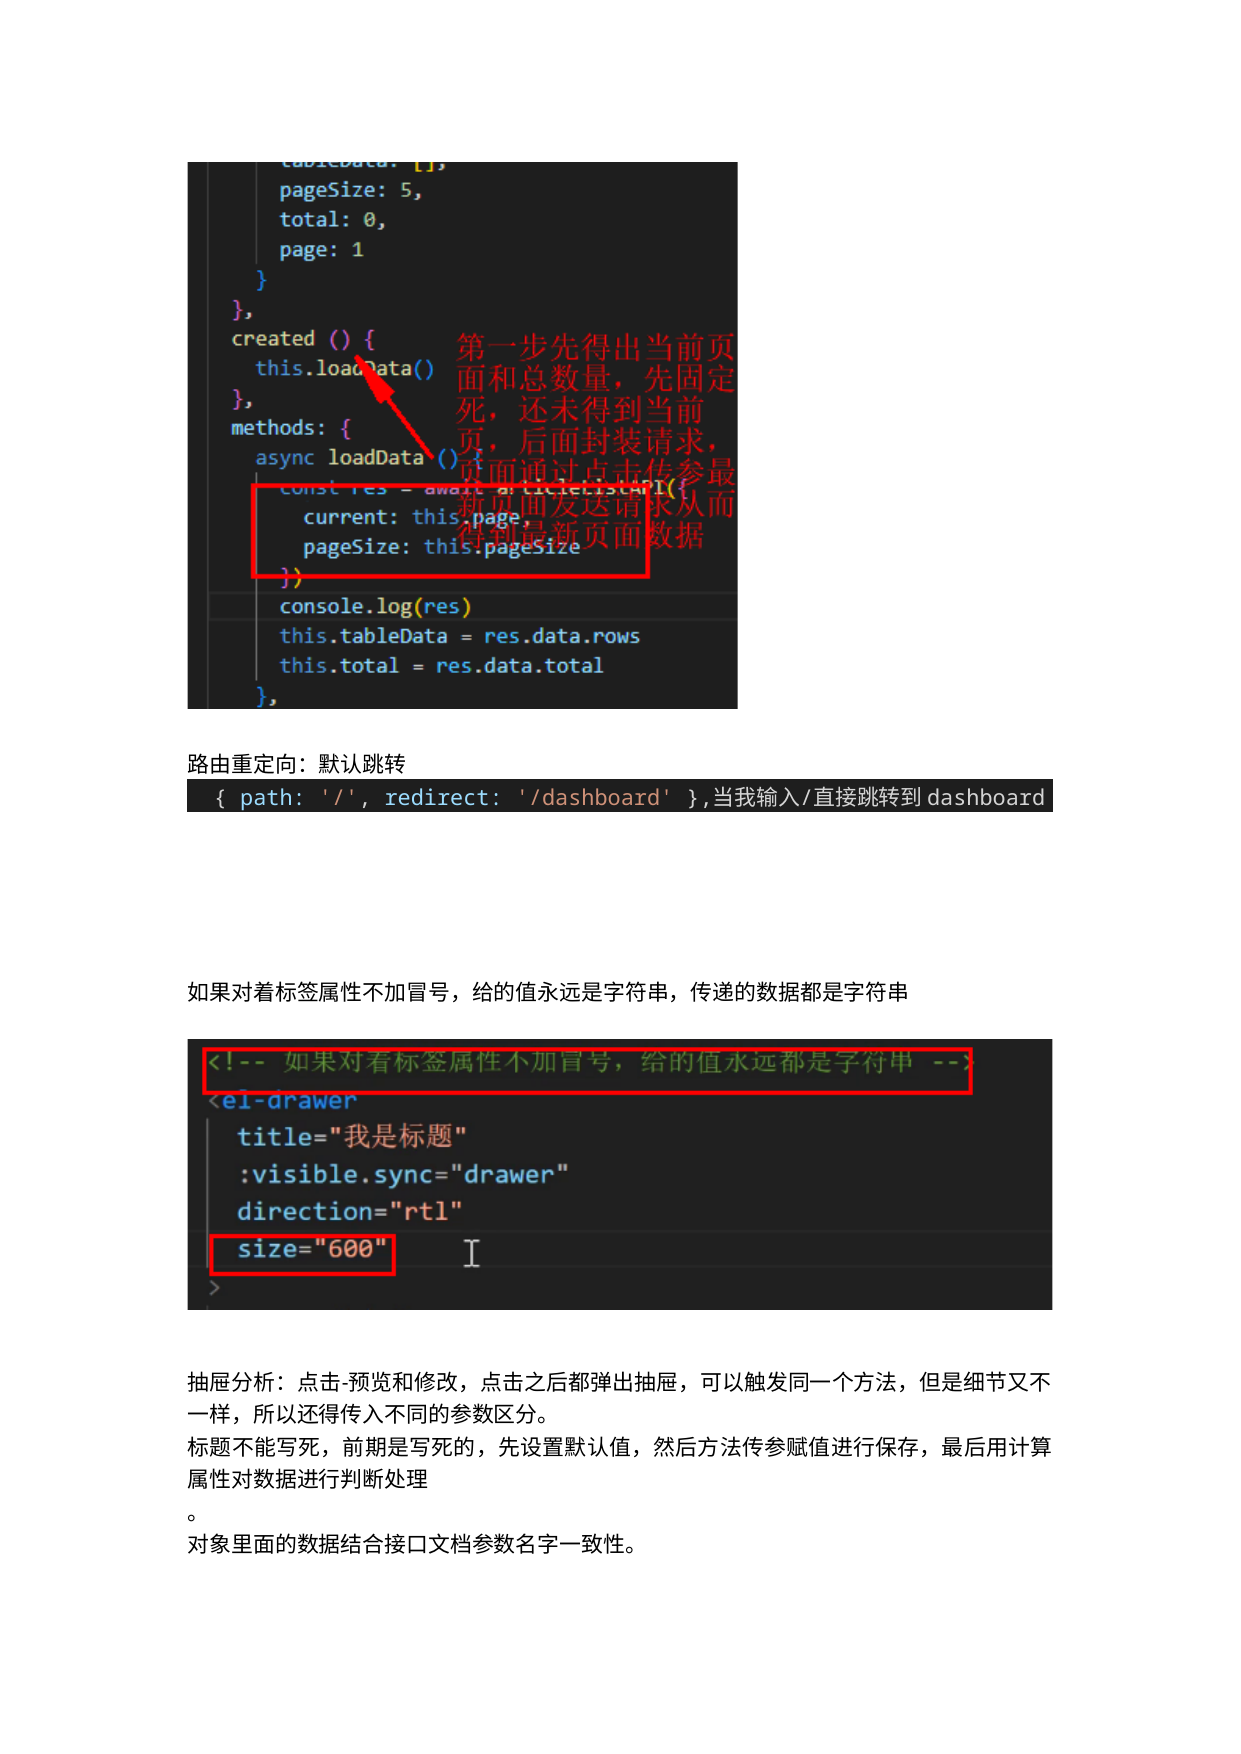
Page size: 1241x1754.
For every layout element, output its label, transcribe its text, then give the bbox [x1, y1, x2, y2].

text 标题不能写死，前期是写死的，先设置默认值，然后方法传参赋值进行保存，最后用计算属性对数据进行判断处理 [187, 1429, 1053, 1494]
picture [187, 1039, 1053, 1310]
text { path: '/', redirect: '/dashboard' },当我输入/直接跳转到dashboard [187, 779, 1053, 812]
text 路由重定向：默认跳转 [187, 747, 1053, 779]
text 抽屉分析：点击-预览和修改，点击之后都弹出抽屉，可以触发同一个方法，但是细节又不一样，所以还得传入不同的参数区分。 [187, 1364, 1053, 1429]
text 如果对着标签属性不加冒号，给的值永远是字符串，传递的数据都是字符串 [187, 974, 1053, 1007]
text 。 [187, 1494, 1053, 1527]
picture [187, 162, 738, 709]
text 对象里面的数据结合接口文档参数名字一致性。 [187, 1527, 1053, 1559]
